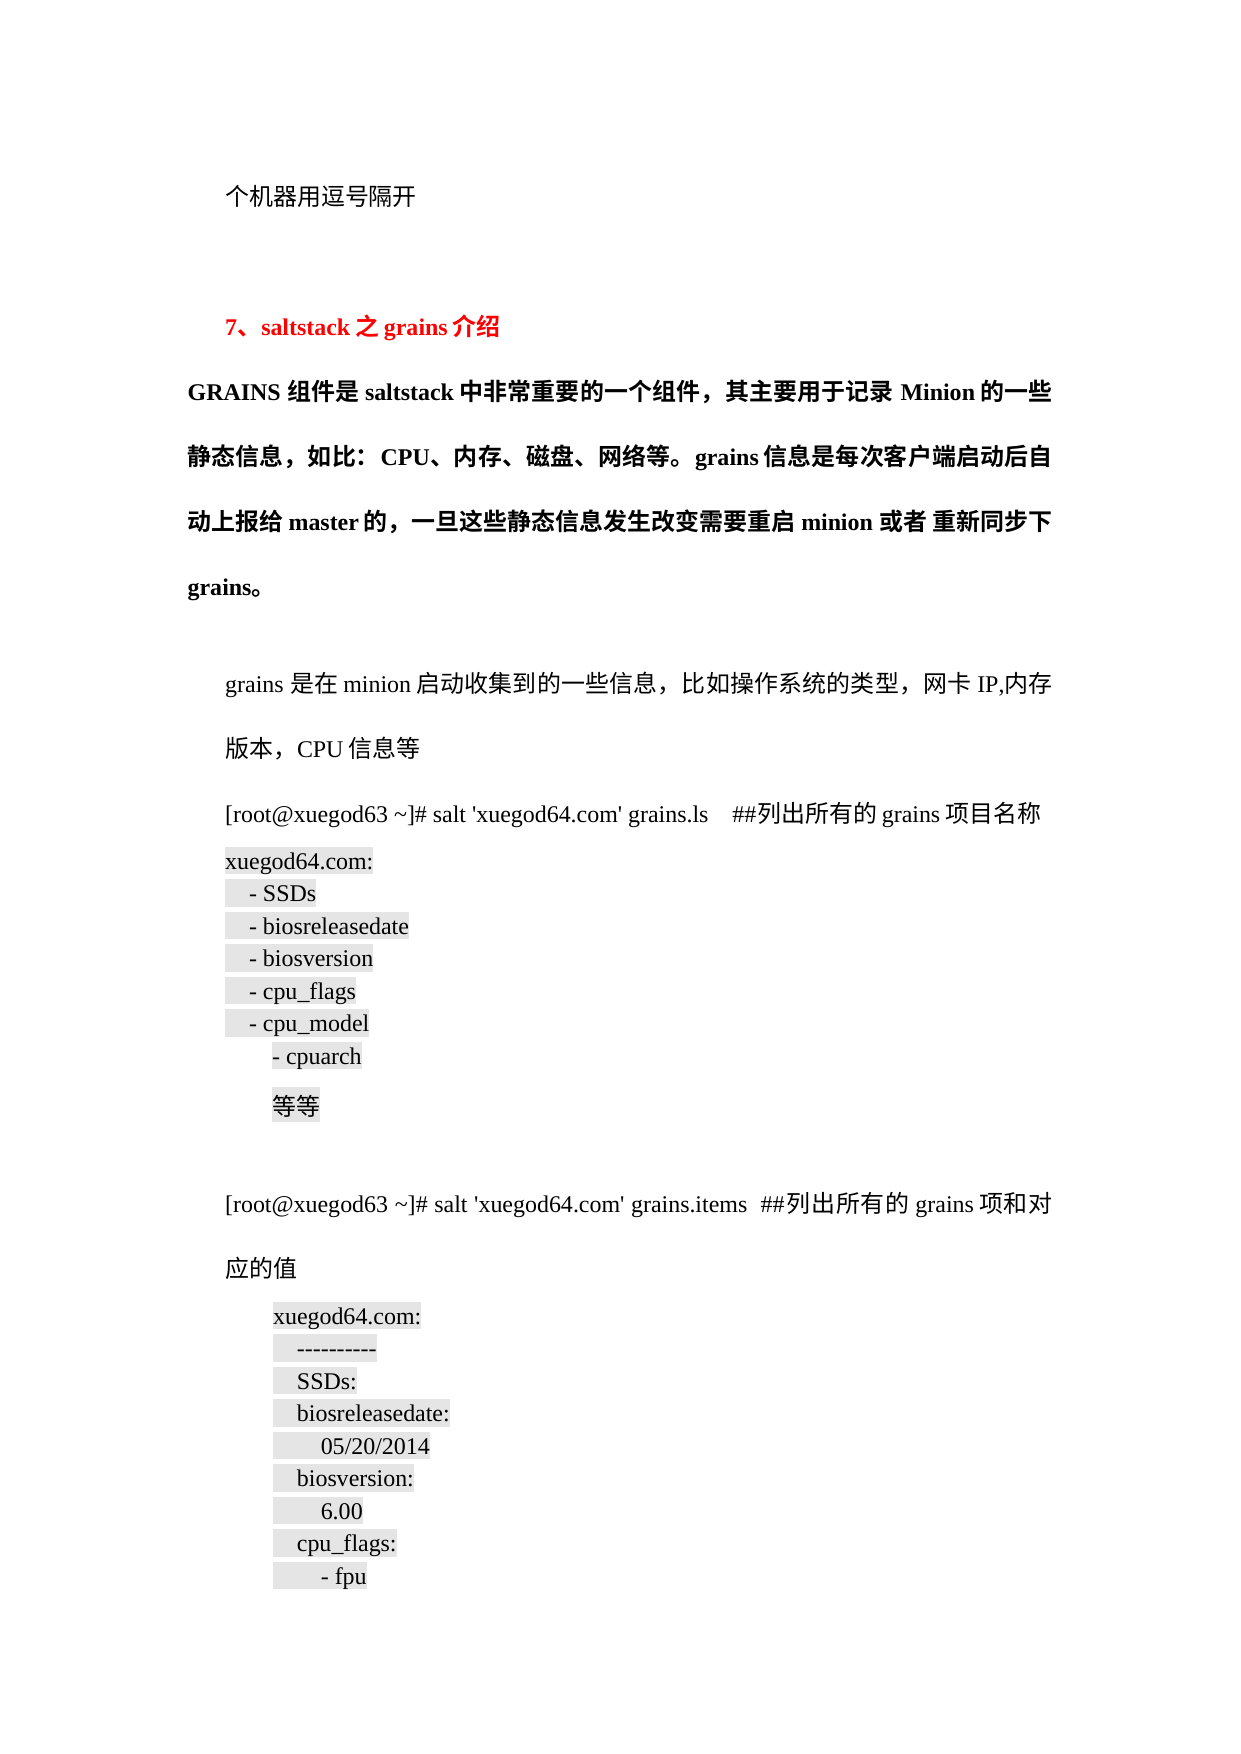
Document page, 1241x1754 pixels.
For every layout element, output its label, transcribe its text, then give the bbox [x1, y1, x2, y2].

list 6.00 [225, 1494, 1053, 1527]
list cpu_flags: [225, 1527, 1053, 1559]
list ---------- [225, 1332, 1053, 1364]
list - cpu_flags [225, 974, 1053, 1007]
text GRAINS 组件是saltstack中非常重要的一个组件，其主要用于记录Minion的一些静态信息，如比：CPU、内存、磁盘、网络等。grains信息是每次客户端启动后自动上报给master的，一旦这些静态信息发生改变需要重启minion 或者 重新同步下 grains。 [187, 357, 1053, 617]
list biosversion: [225, 1462, 1053, 1494]
list biosreleasedate: [225, 1397, 1053, 1429]
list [225, 162, 1053, 227]
list - biosreleasedate [225, 909, 1053, 942]
list - cpuarch [225, 1039, 1053, 1072]
list - SSDs [225, 877, 1053, 909]
list 05/20/2014 [225, 1429, 1053, 1462]
list [root@xuegod63 ~]# salt 'xuegod64.com' grains.ls ##列出所有的grains项目名称 [225, 779, 1053, 844]
list - cpu_model [225, 1007, 1053, 1039]
list SSDs: [225, 1364, 1053, 1397]
list - fpu [225, 1559, 1053, 1592]
list - biosversion [225, 942, 1053, 974]
list xuegod64.com: [225, 1299, 1053, 1332]
list 7、saltstack之grains介绍 [225, 292, 1053, 357]
list grains 是在minion启动收集到的一些信息，比如操作系统的类型，网卡IP,内存版本，CPU信息等 [225, 649, 1053, 779]
list [root@xuegod63 ~]# salt 'xuegod64.com' grains.items ##列出所有的grains项和对应的值 [225, 1169, 1053, 1299]
list xuegod64.com: [225, 844, 1053, 877]
list 等等 [225, 1072, 1053, 1137]
